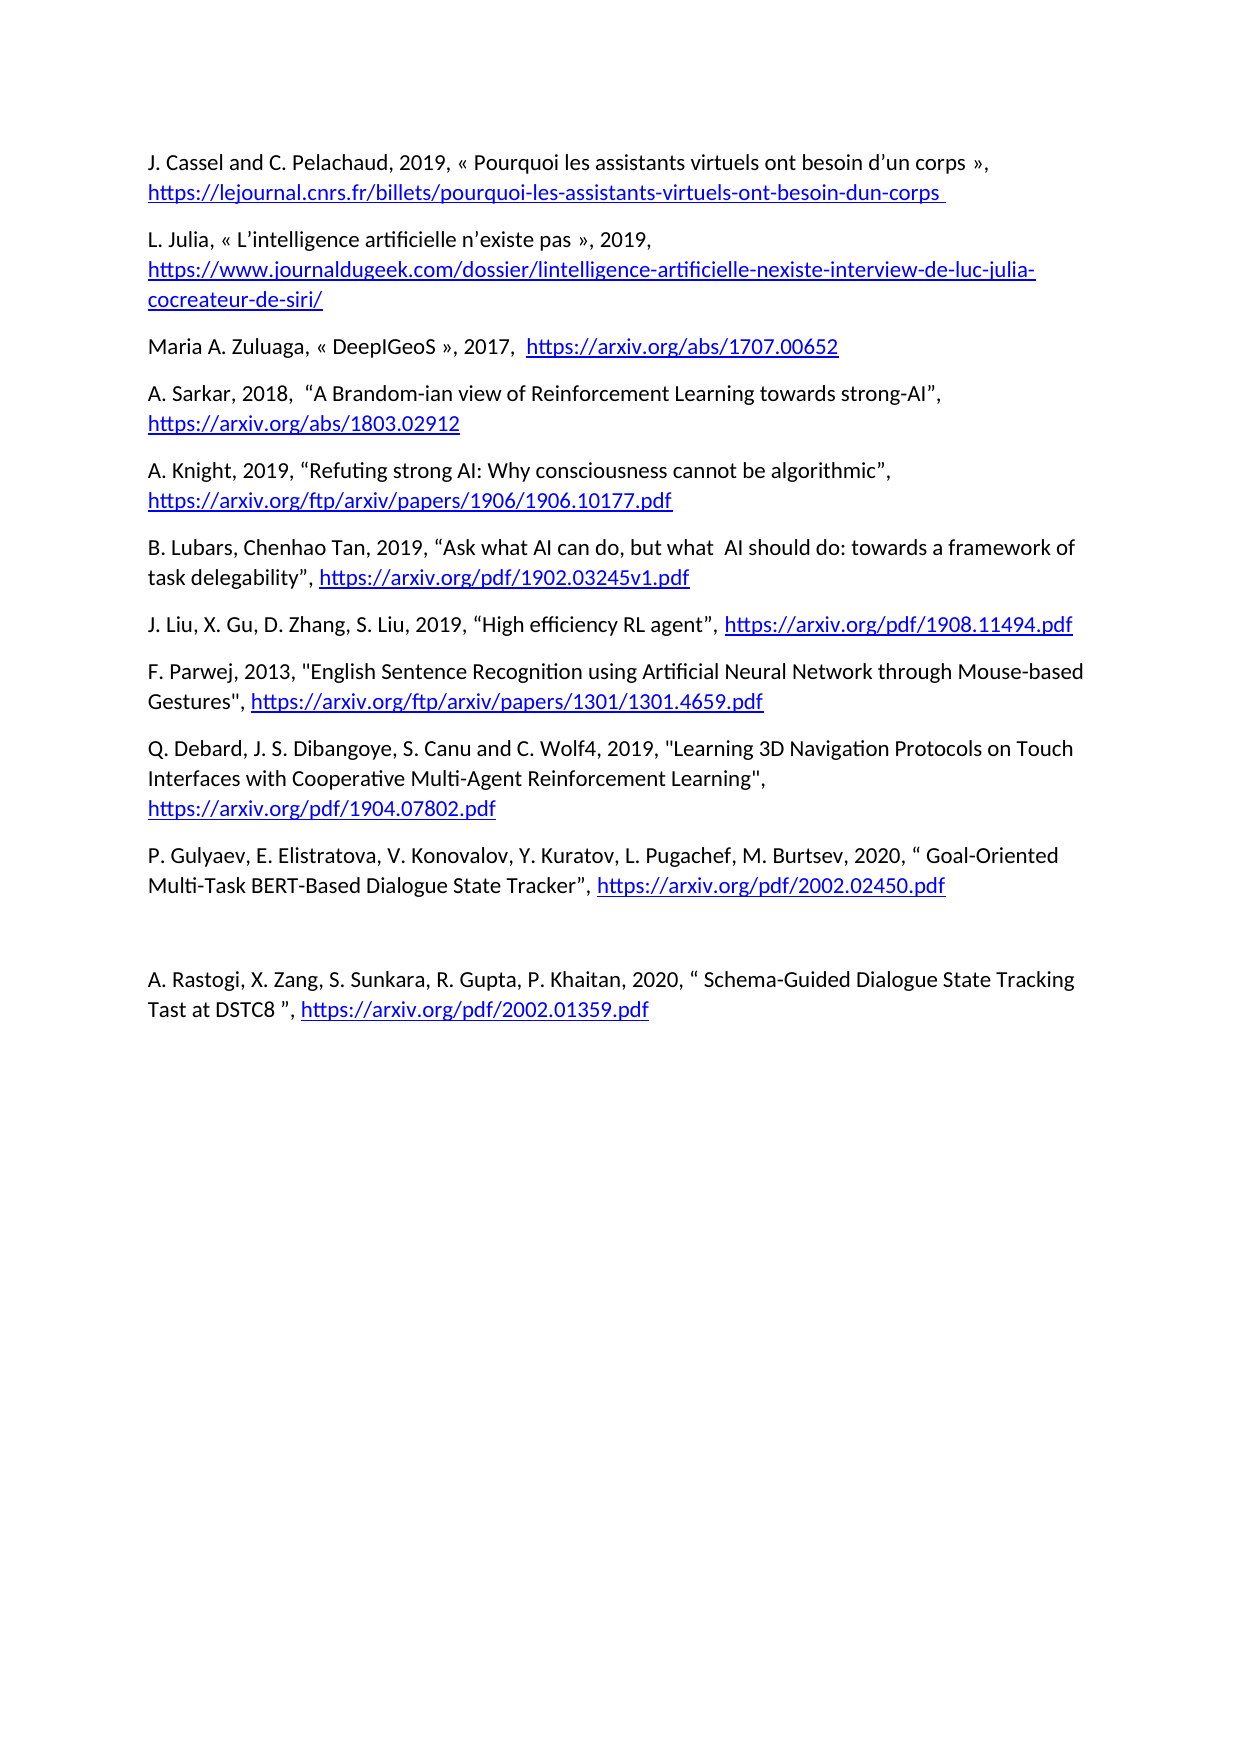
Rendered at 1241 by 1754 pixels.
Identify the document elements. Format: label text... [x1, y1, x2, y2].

text F. Parwej, 2013, "English Sentence Recognition using Artificial Neural Network through Mouse-based Gestures", https://arxiv.org/ftp/arxiv/papers/1301/1301.4659.pdf [148, 657, 1093, 715]
text B. Lubars, Chenhao Tan, 2019, “Ask what AI can do, but what AI should do: towards a framework of task delegability”, https://arxiv.org/pdf/1902.03245v1.pdf [148, 533, 1093, 591]
text P. Gulyaev, E. Elistratova, V. Konovalov, Y. Kuratov, L. Pugachef, M. Burtsev, 2020, “ Goal-Oriented Multi-Task BERT-Based Dialogue State Tracker”, https://arxiv.org/pdf/2002.02450.pdf [148, 841, 1093, 899]
text A. Knight, 2019, “Refuting strong AI: Why consciousness cannot be algorithmic”, https://arxiv.org/ftp/arxiv/papers/1906/1906.10177.pdf [148, 456, 1093, 514]
text J. Liu, X. Gu, D. Zhang, S. Liu, 2019, “High efficiency RL agent”, https://arxiv.org/pdf/1908.11494.pdf [148, 610, 1093, 638]
text A. Sarkar, 2018, “A Brandom-ian view of Reinforcement Learning towards strong-AI”, https://arxiv.org/abs/1803.02912 [148, 379, 1093, 437]
text A. Rastogi, X. Zang, S. Sunkara, R. Gupta, P. Khaitan, 2020, “ Schema-Guided Dialogue State Tracking Tast at DSTC8 ”, https://arxiv.org/pdf/2002.01359.pdf [148, 965, 1093, 1023]
text Maria A. Zuluaga, « DeepIGeoS », 2017, https://arxiv.org/abs/1707.00652 [148, 332, 1093, 360]
text Q. Debard, J. S. Dibangoye, S. Canu and C. Wolf4, 2019, "Learning 3D Navigation Protocols on Touch Interfaces with Cooperative Multi-Agent Reinforcement Learning", https://arxiv.org/pdf/1904.07802.pdf [148, 734, 1093, 822]
